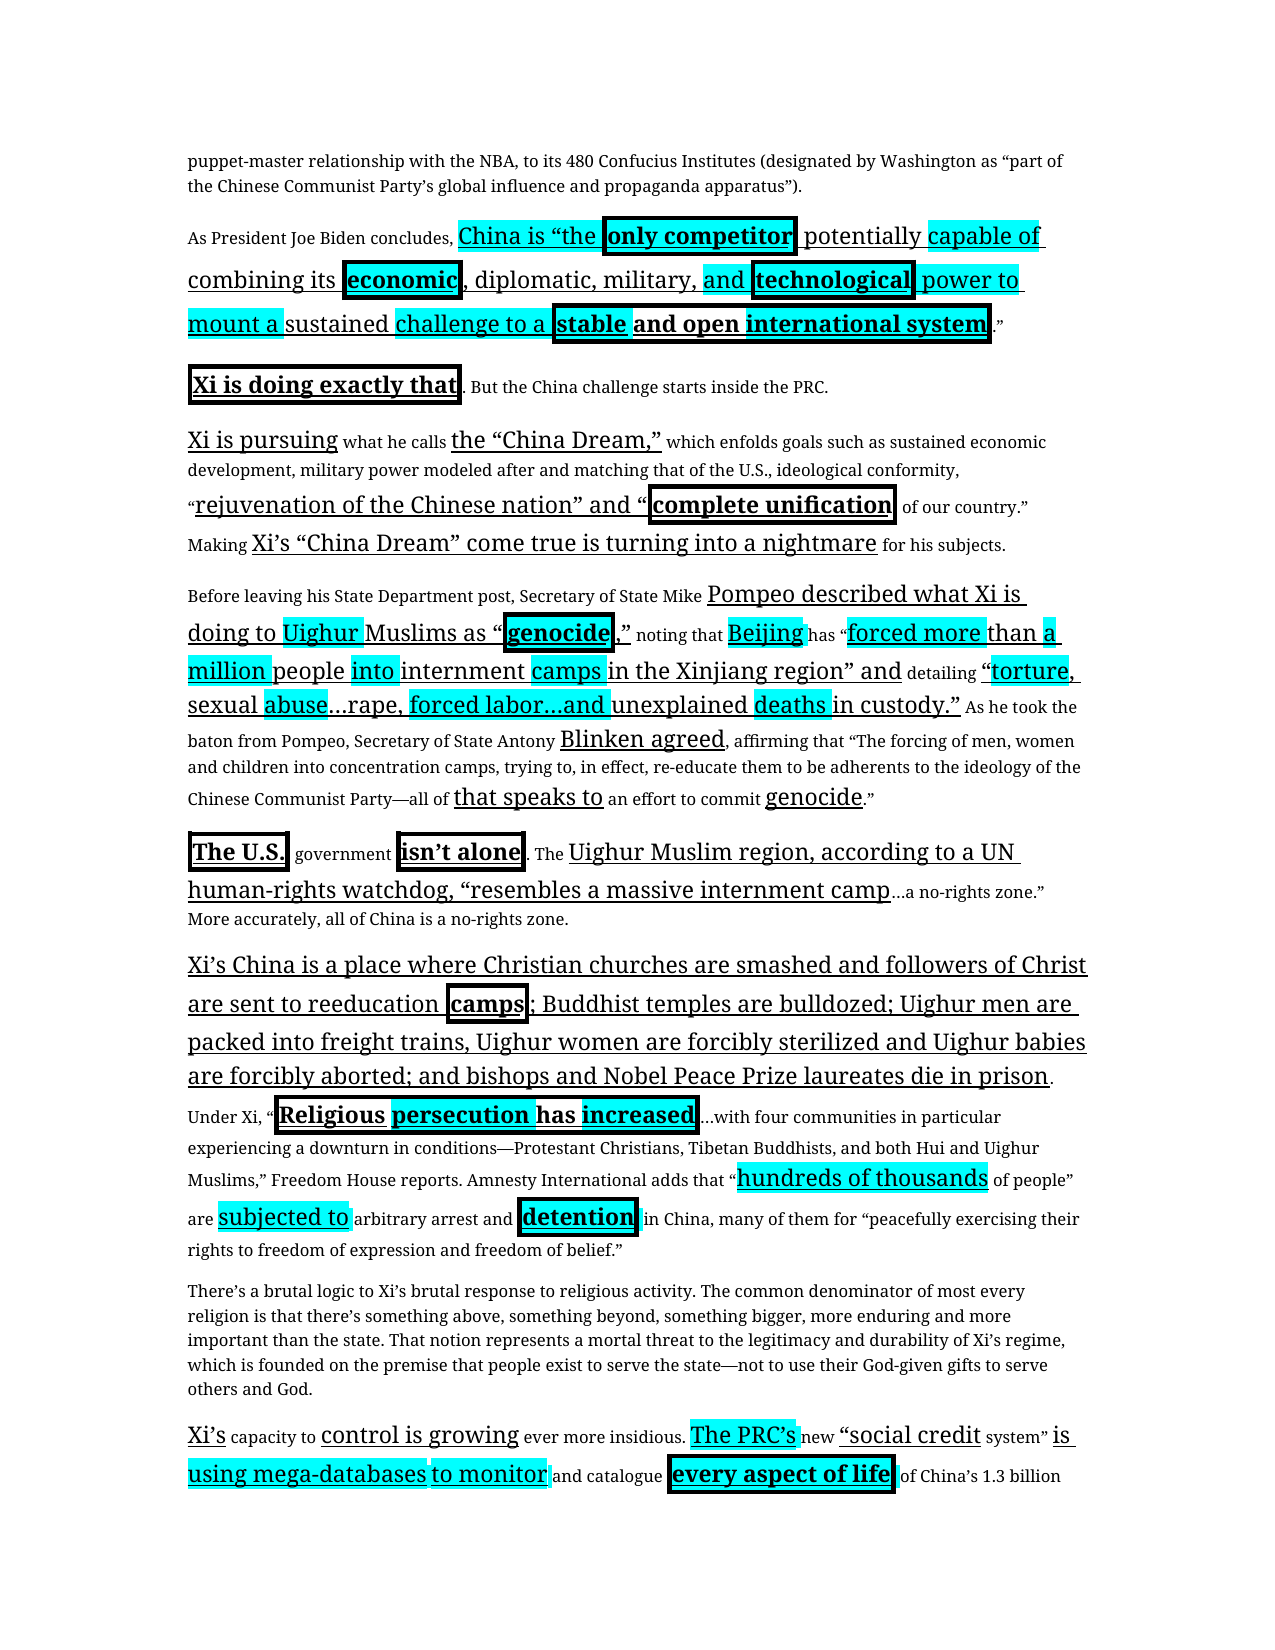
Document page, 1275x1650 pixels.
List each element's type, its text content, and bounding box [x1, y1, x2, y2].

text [187, 150, 1087, 197]
text Xi is pursuing what he calls the “China Dream,” which enfolds goals such as sustained economic development, military power modeled after and matching that of the U.S., ideological conformity, “rejuvenation of the Chinese nation” and “complete unification of our country.” Making Xi’s “China Dream” come true is turning into a nightmare for his subjects. [187, 424, 1087, 558]
text As President Joe Biden concludes, China is “the only competitor potentially capable of combining its economic, diplomatic, military, and technological power to mount a sustained challenge to a stable and open international system.” [187, 216, 1087, 344]
text There’s a brutal logic to Xi’s brutal response to religious activity. The common denominator of most every religion is that there’s something above, something beyond, something bigger, more enduring and more important than the state. That notion represents a mortal threat to the legitimacy and durability of Xi’s regime, which is founded on the premise that people exist to serve the state—not to use their God-given gifts to serve others and God. [187, 1280, 1087, 1401]
text Xi’s China is a place where Christian churches are smashed and followers of Christ are sent to reeducation camps; Buddhist temples are bulldozed; Uighur men are packed into freight trains, Uighur women are forcibly sterilized and Uighur babies are forcibly aborted; and bishops and Nobel Peace Prize laureates die in prison. Under Xi, “Religious persecution has increased…with four communities in particular experiencing a downturn in conditions—Protestant Christians, Tibetan Buddhists, and both Hui and Uighur Muslims,” Freedom House reports. Amnesty International adds that “hundreds of thousands of people” are subjected to arbitrary arrest and detention in China, many of them for “peacefully exercising their rights to freedom of expression and freedom of belief.” [187, 1054, 1087, 1262]
text Xi’s China is a place where Christian churches are smashed and followers of Christ are sent to reeducation camps; Buddhist temples are bulldozed; Uighur men are packed into freight trains, Uighur women are forcibly sterilized and Uighur babies are forcibly aborted; and bishops and Nobel Peace Prize laureates die in prison. Under Xi, “Religious persecution has increased…with four communities in particular experiencing a downturn in conditions—Protestant Christians, Tibetan Buddhists, and both Hui and Uighur Muslims,” Freedom House reports. Amnesty International adds that “hundreds of thousands of people” are subjected to arbitrary arrest and detention in China, many of them for “peacefully exercising their rights to freedom of expression and freedom of belief.” [187, 976, 1087, 1053]
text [187, 1419, 1087, 1494]
text The U.S. government isn’t alone. The Uighur Muslim region, according to a UN human-rights watchdog, “resembles a massive internment camp…a no-rights zone.” More accurately, all of China is a no-rights zone. [187, 831, 1087, 930]
text Before leaving his State Department post, Secretary of State Mike Pompeo described what Xi is doing to Uighur Muslims as “genocide,” noting that Beijing has “forced more than a million people into internment camps in the Xinjiang region” and detailing “torture, sexual abuse…rape, forced labor…and unexplained deaths in custody.” As he took the baton from Pompeo, Secretary of State Antony Blinken agreed, affirming that “The forcing of men, women and children into concentration camps, trying to, in effect, re-educate them to be adherents to the ideology of the Chinese Communist Party—all of that speaks to an effort to commit genocide.” [187, 578, 1087, 812]
text Xi is doing exactly that. But the China challenge starts inside the PRC. [462, 364, 1087, 404]
text Xi is doing exactly that. But the China challenge starts inside the PRC. [192, 369, 457, 395]
